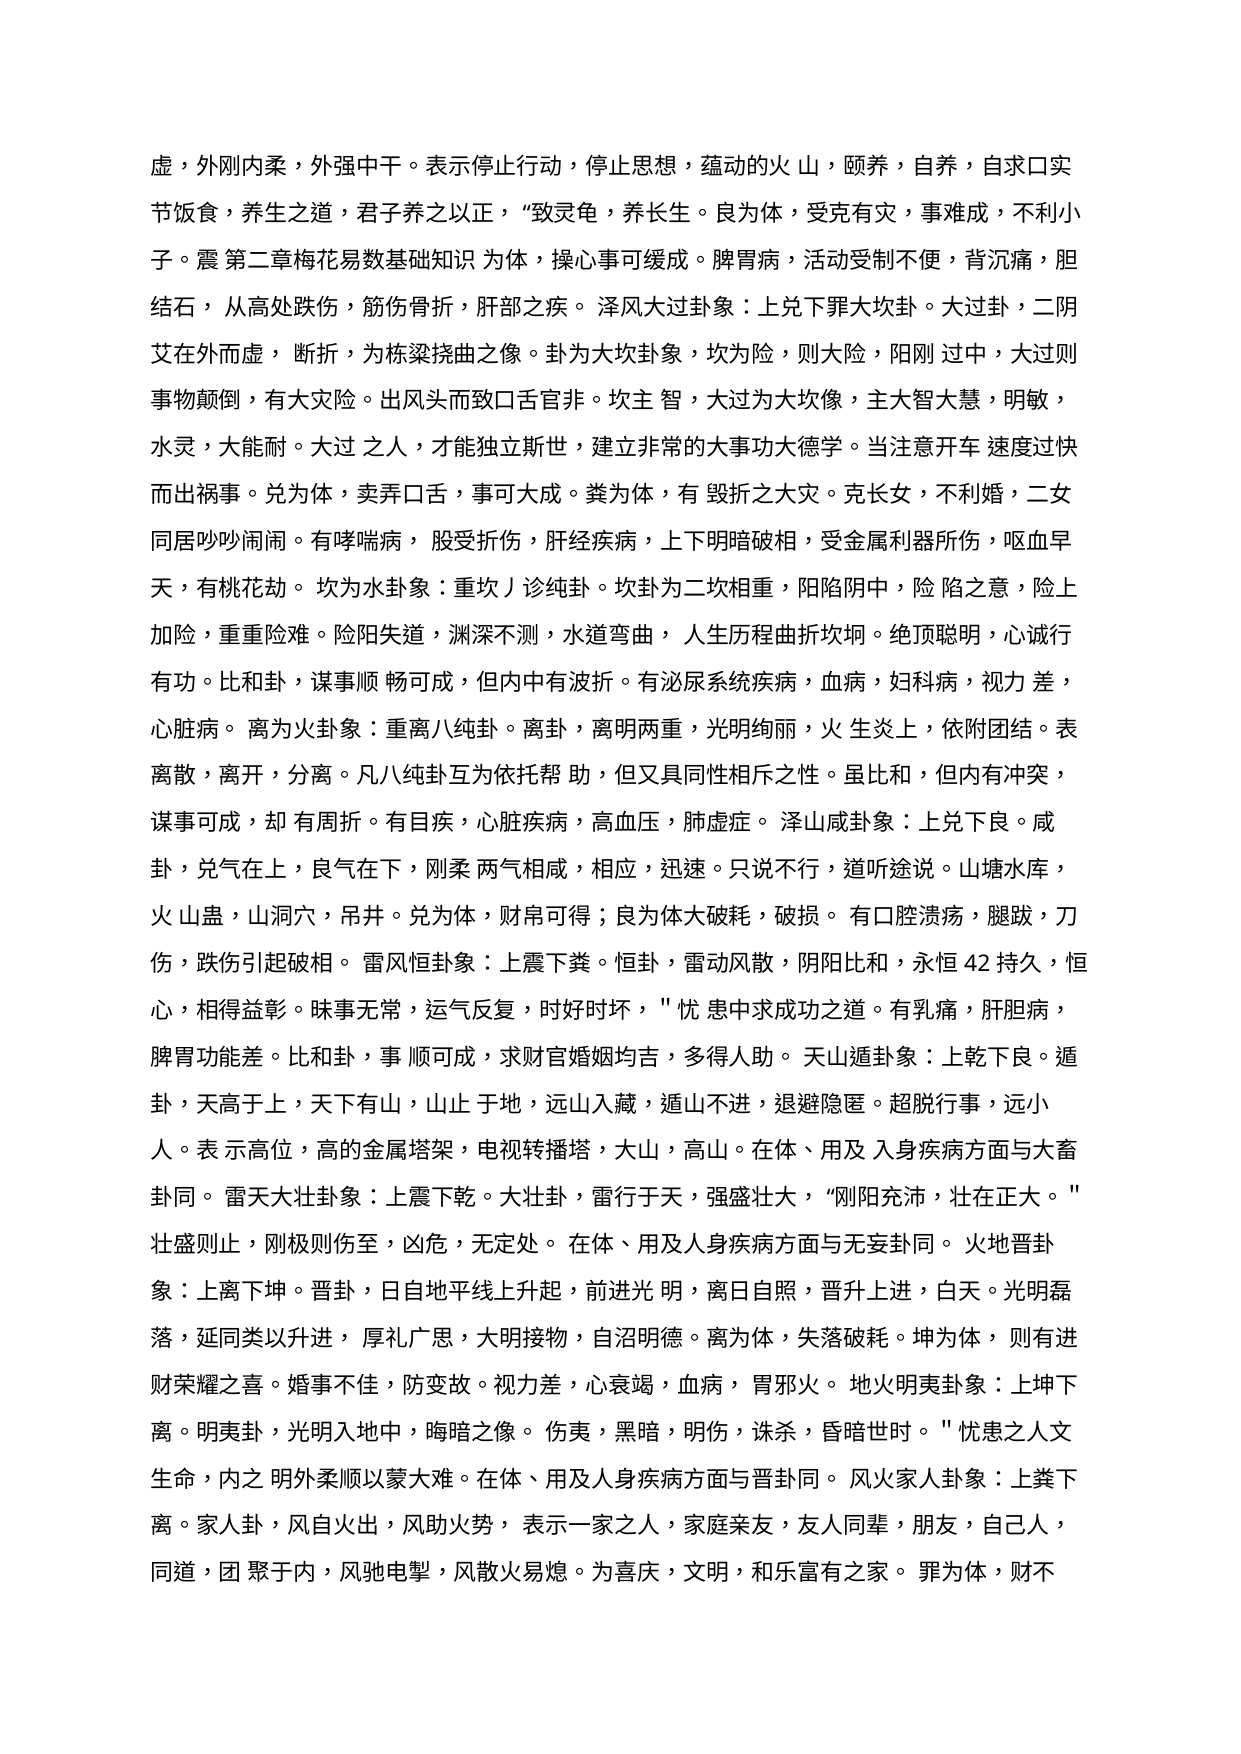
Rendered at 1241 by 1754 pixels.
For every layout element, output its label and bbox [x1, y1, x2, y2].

text [150, 150, 1090, 1587]
